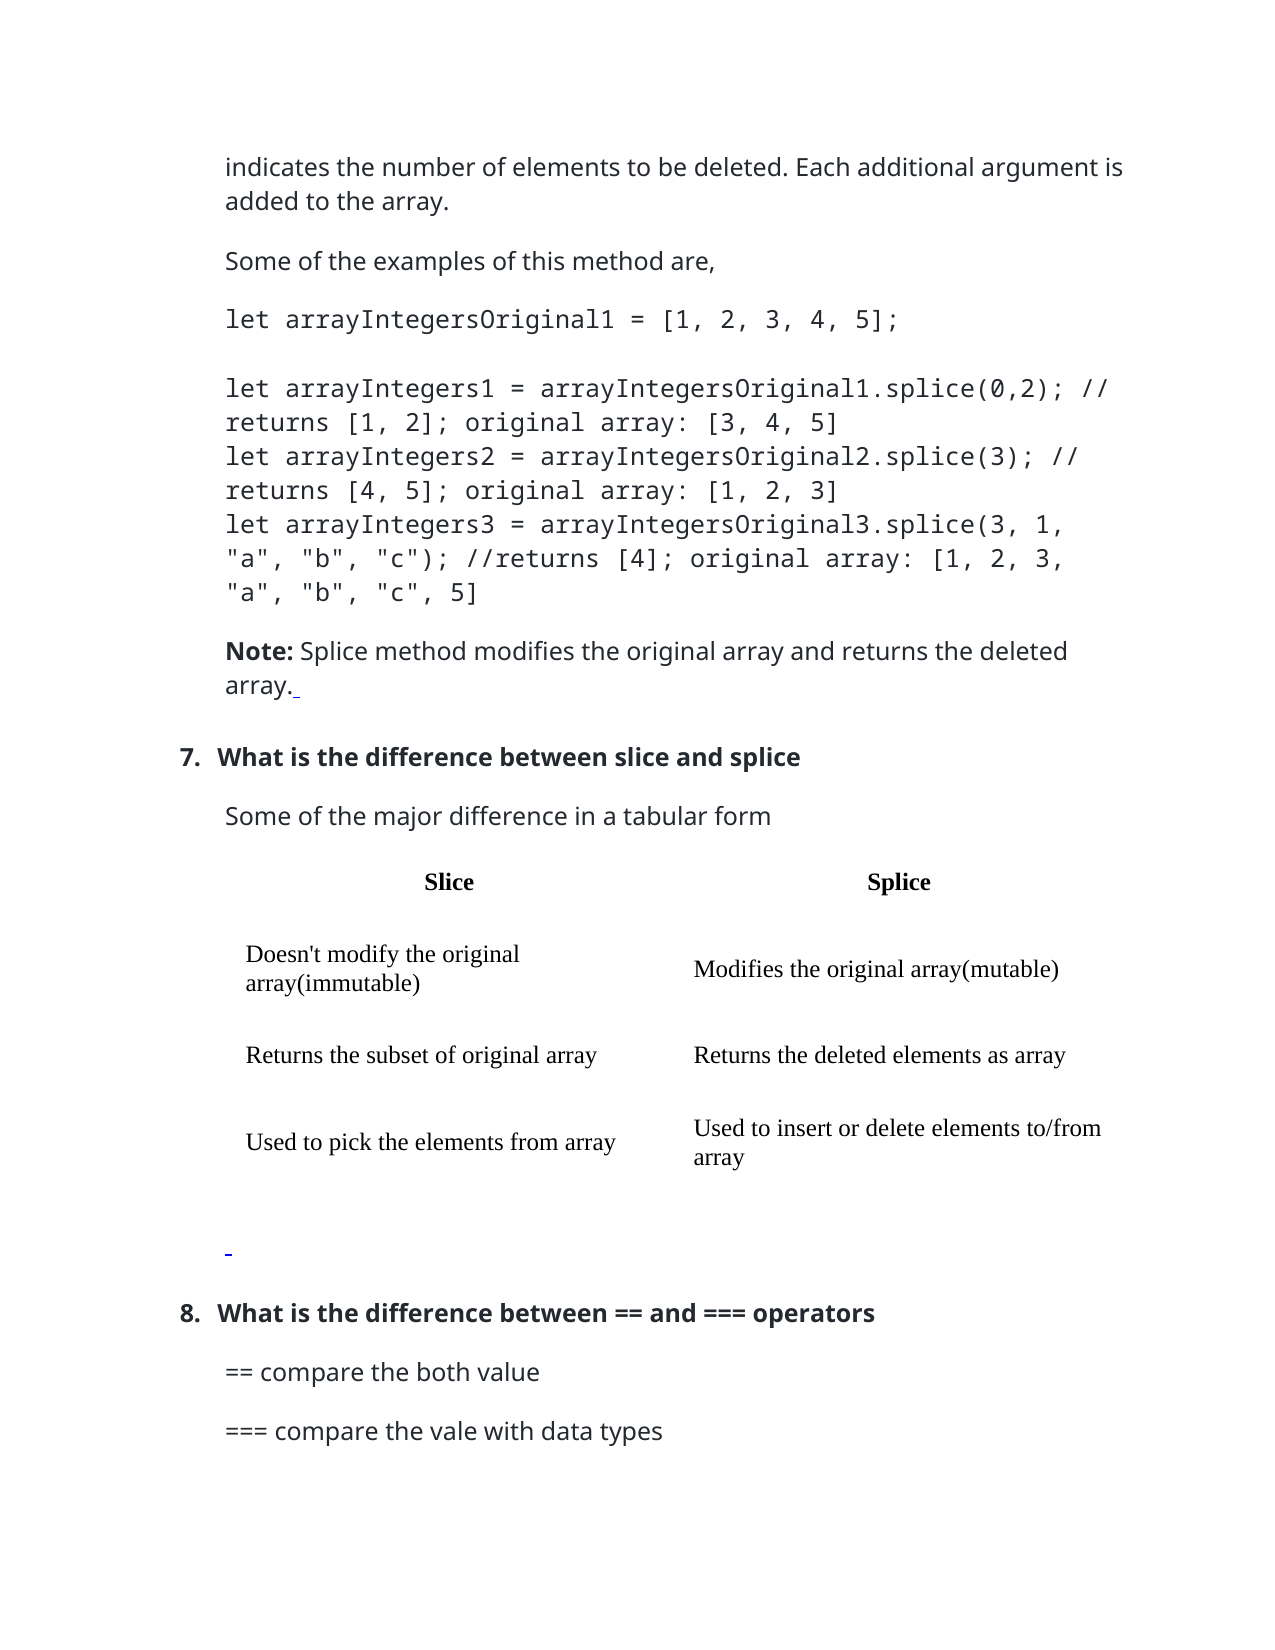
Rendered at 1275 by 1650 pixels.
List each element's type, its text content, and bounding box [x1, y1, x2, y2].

table_header Splice [673, 858, 1125, 930]
table_cell Modifies the original array(mutable) [673, 930, 1125, 1031]
list What is the difference between == and === operators [179, 1296, 1125, 1329]
table_cell Returns the deleted elements as array [673, 1031, 1125, 1104]
text let arrayIntegers3 = arrayIntegersOriginal3.splice(3, 1, "a", "b", "c"); //returns [4]; original array: [1, 2, 3, "a", "b", "c", 5] [225, 507, 1125, 609]
table_cell Used to insert or delete elements to/from array [673, 1104, 1125, 1205]
text let arrayIntegers2 = arrayIntegersOriginal2.splice(3); // returns [4, 5]; original array: [1, 2, 3] [225, 438, 1125, 507]
text == compare the both value [225, 1354, 1125, 1389]
text Note: Splice method modifies the original array and returns the deleted array. [225, 634, 1125, 702]
text Some of the major difference in a tabular form [225, 798, 1125, 832]
list What is the difference between slice and splice [179, 739, 1125, 773]
text let arrayIntegers1 = arrayIntegersOriginal1.splice(0,2); // returns [1, 2]; original array: [3, 4, 5] [225, 370, 1125, 438]
text Some of the examples of this method are, [225, 243, 1125, 277]
table_cell Used to pick the elements from array [225, 1104, 673, 1205]
table_header Slice [225, 858, 673, 930]
text let arrayIntegersOriginal1 = [1, 2, 3, 4, 5]; [225, 302, 1125, 336]
text === compare the vale with data types [225, 1414, 1125, 1448]
table_cell Doesn't modify the original array(immutable) [225, 930, 673, 1031]
table_cell Returns the subset of original array [225, 1031, 673, 1104]
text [225, 150, 1125, 218]
